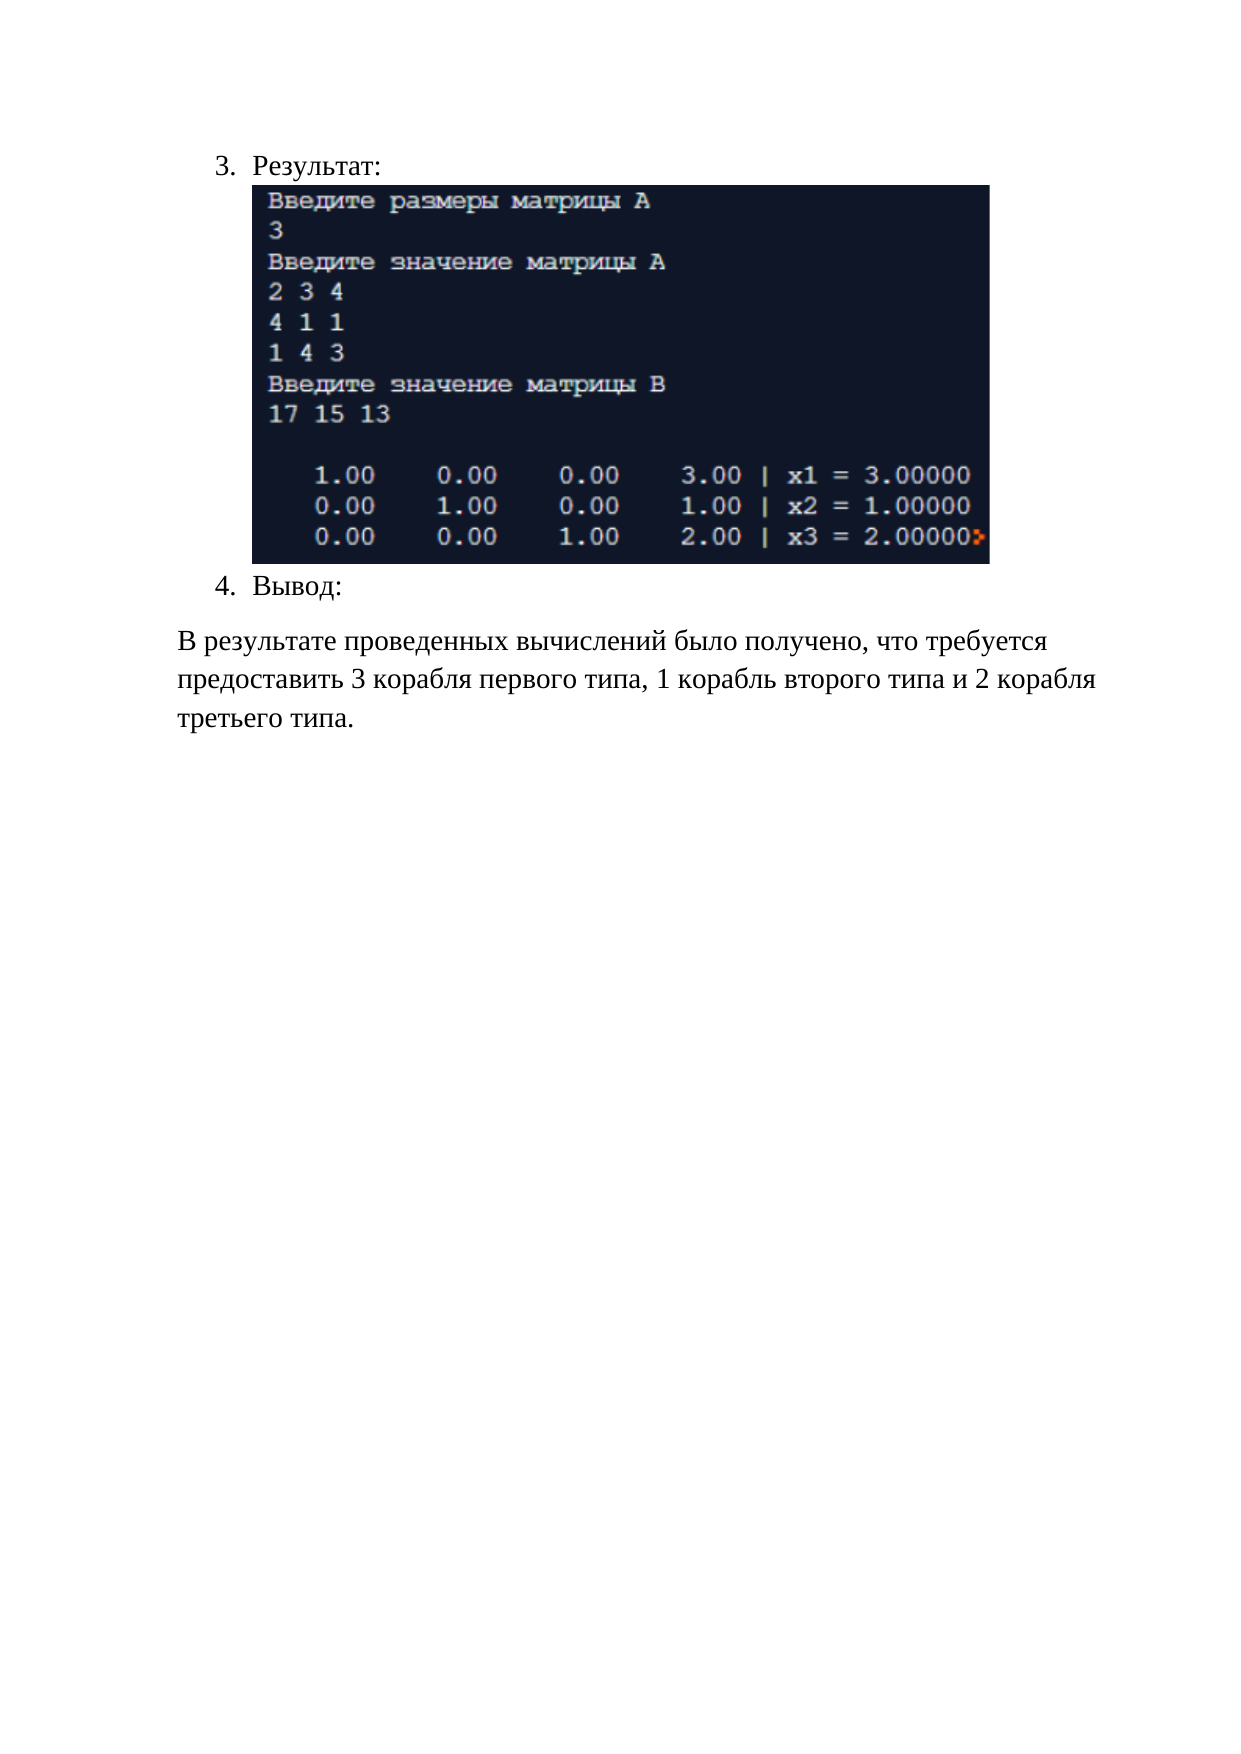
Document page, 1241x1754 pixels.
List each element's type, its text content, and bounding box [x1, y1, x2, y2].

text В результате проведенных вычислений было получено, что требуется предоставить 3 корабля первого типа, 1 корабль второго типа и 2 корабля третьего типа. [177, 623, 1181, 734]
list Вывод: [214, 568, 1181, 601]
picture [252, 185, 990, 564]
